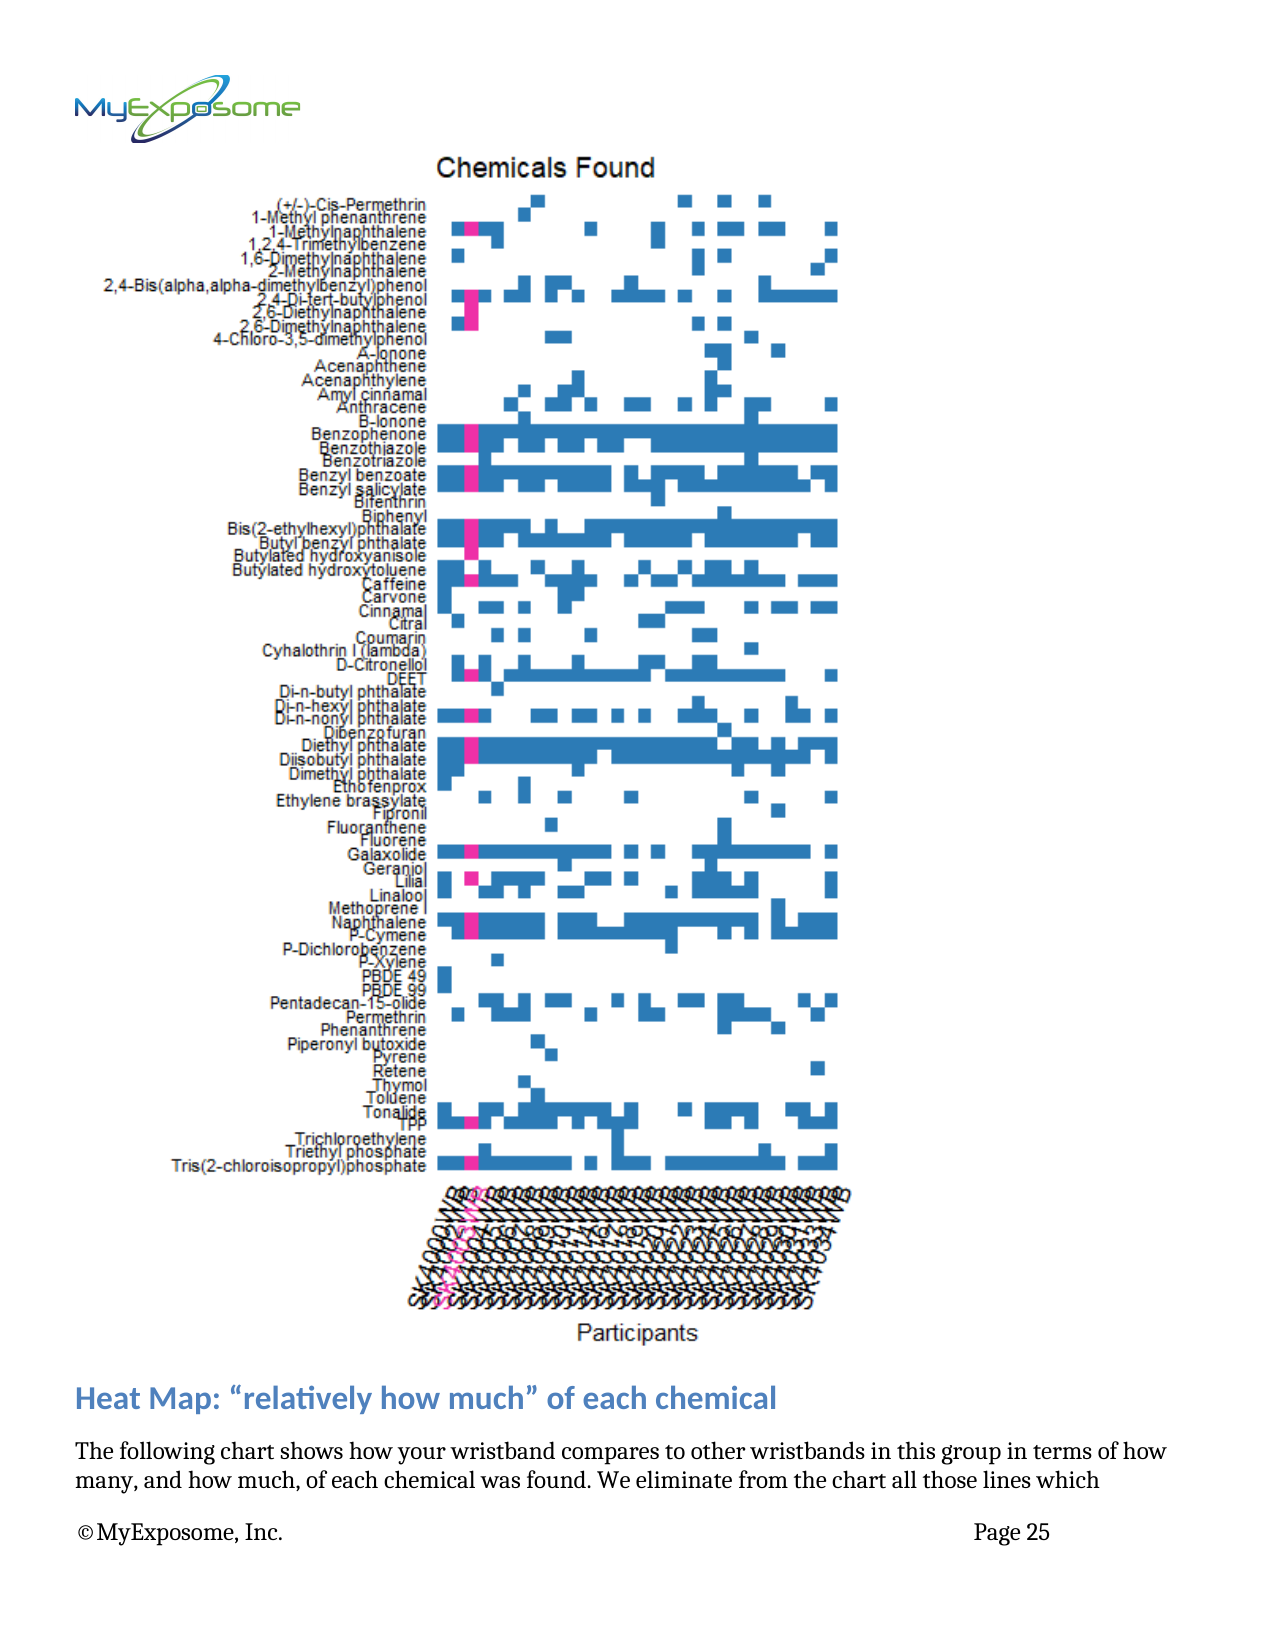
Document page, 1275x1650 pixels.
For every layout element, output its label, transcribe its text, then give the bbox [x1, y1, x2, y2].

subtitle Heat Map: “relatively how much” of each chemical [75, 1377, 1200, 1418]
picture [75, 75, 852, 1357]
